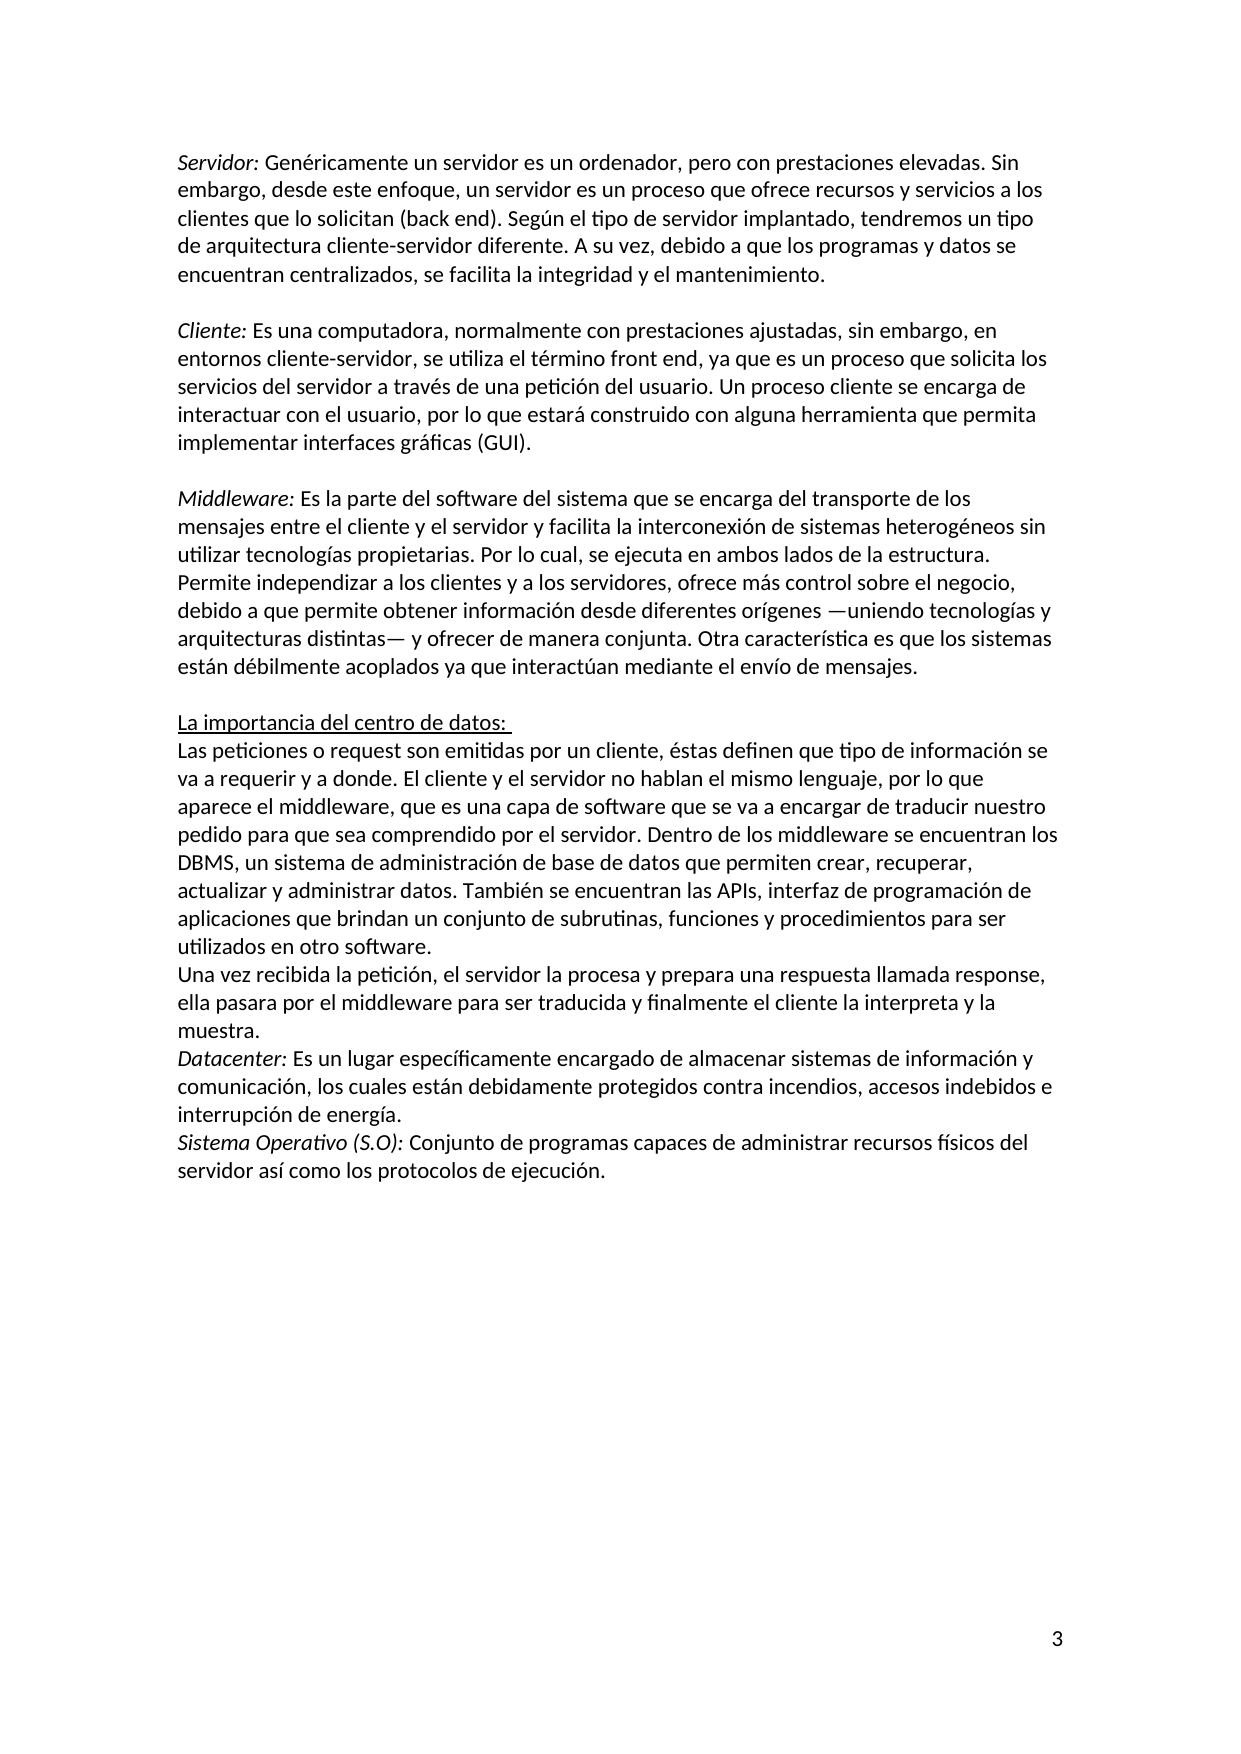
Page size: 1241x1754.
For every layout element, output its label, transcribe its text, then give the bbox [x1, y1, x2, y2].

text Middleware: Es la parte del software del sistema que se encarga del transporte de los mensajes entre el cliente y el servidor y facilita la interconexión de sistemas heterogéneos sin utilizar tecnologías propietarias. Por lo cual, se ejecuta en ambos lados de la estructura. Permite independizar a los clientes y a los servidores, ofrece más control sobre el negocio, debido a que permite obtener información desde diferentes orígenes —uniendo tecnologías y arquitecturas distintas— y ofrecer de manera conjunta. Otra característica es que los sistemas están débilmente acoplados ya que interactúan mediante el envío de mensajes. [177, 484, 1063, 680]
text La importancia del centro de datos: [177, 708, 1063, 736]
text Las peticiones o request son emitidas por un cliente, éstas definen que tipo de información se va a requerir y a donde. El cliente y el servidor no hablan el mismo lenguaje, por lo que aparece el middleware, que es una capa de software que se va a encargar de traducir nuestro pedido para que sea comprendido por el servidor. Dentro de los middleware se encuentran los DBMS, un sistema de administración de base de datos que permiten crear, recuperar, actualizar y administrar datos. También se encuentran las APIs, interfaz de programación de aplicaciones que brindan un conjunto de subrutinas, funciones y procedimientos para ser utilizados en otro software. [177, 736, 1063, 960]
text Datacenter: Es un lugar específicamente encargado de almacenar sistemas de información y comunicación, los cuales están debidamente protegidos contra incendios, accesos indebidos e interrupción de energía. [177, 1044, 1063, 1128]
text Sistema Operativo (S.O): Conjunto de programas capaces de administrar recursos físicos del servidor así como los protocolos de ejecución. [177, 1128, 1063, 1184]
text Una vez recibida la petición, el servidor la procesa y prepara una respuesta llamada response, ella pasara por el middleware para ser traducida y finalmente el cliente la interpreta y la muestra. [177, 960, 1063, 1044]
text Cliente: Es una computadora, normalmente con prestaciones ajustadas, sin embargo, en entornos cliente-servidor, se utiliza el término front end, ya que es un proceso que solicita los servicios del servidor a través de una petición del usuario. Un proceso cliente se encarga de interactuar con el usuario, por lo que estará construido con alguna herramienta que permita implementar interfaces gráficas (GUI). [177, 316, 1063, 456]
text Servidor: Genéricamente un servidor es un ordenador, pero con prestaciones elevadas. Sin embargo, desde este enfoque, un servidor es un proceso que ofrece recursos y servicios a los clientes que lo solicitan (back end). Según el tipo de servidor implantado, tendremos un tipo de arquitectura cliente-servidor diferente. A su vez, debido a que los programas y datos se encuentran centralizados, se facilita la integridad y el mantenimiento. [177, 148, 1063, 288]
